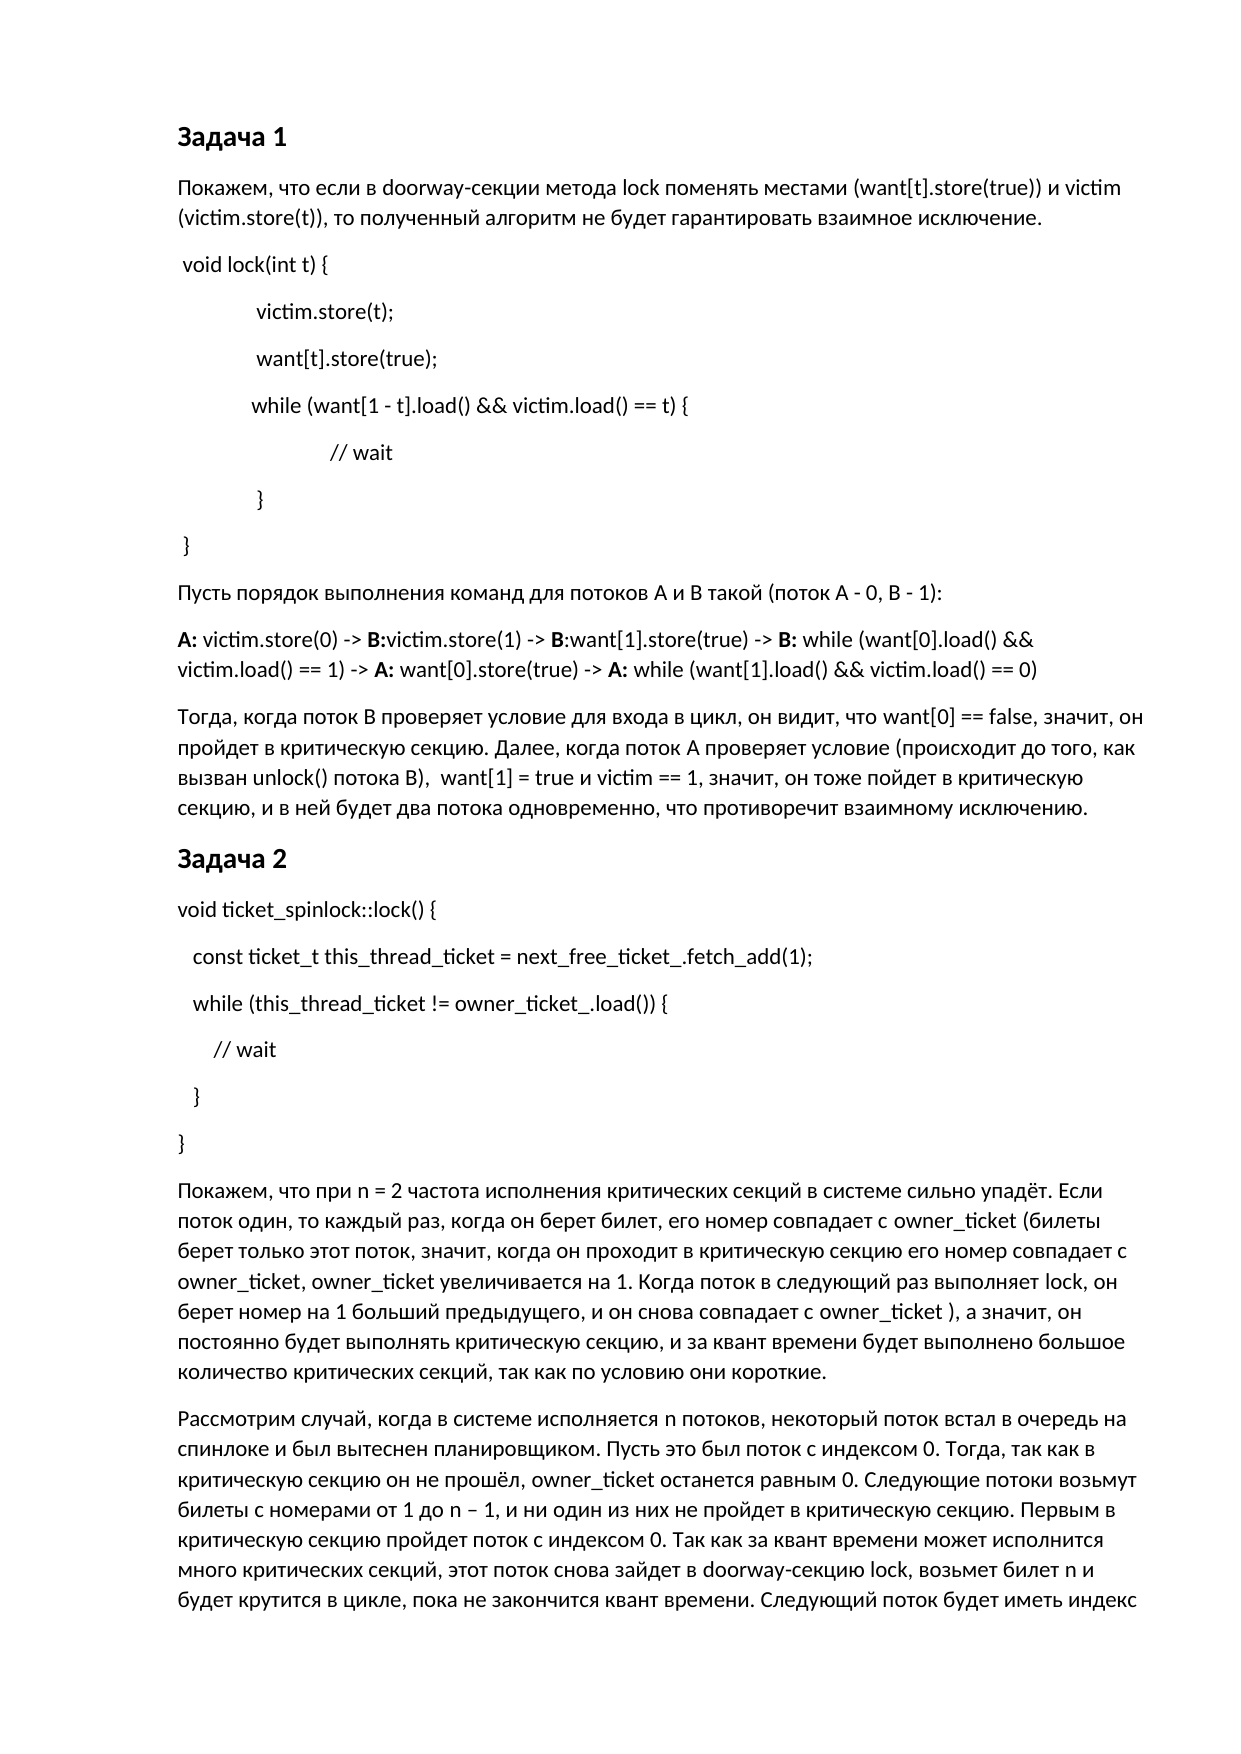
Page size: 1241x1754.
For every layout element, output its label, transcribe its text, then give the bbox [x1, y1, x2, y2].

text Задача 2 [177, 840, 1152, 876]
text while (want[1 - t].load() && victim.load() == t) { [177, 391, 1152, 419]
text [177, 1404, 1152, 1614]
text void ticket_spinlock::lock() { [177, 895, 1152, 923]
text Покажем, что при n = 2 частота исполнения критических секций в системе сильно упадёт. Если поток один, то каждый раз, когда он берет билет, его номер совпадает с owner_ticket (билеты берет только этот поток, значит, когда он проходит в критическую секцию его номер совпадает с owner_ticket, owner_ticket увеличивается на 1. Когда поток в следующий раз выполняет lock, он берет номер на 1 больший предыдущего, и он снова совпадает с owner_ticket ), а значит, он постоянно будет выполнять критическую секцию, и за квант времени будет выполнено большое количество критических секций, так как по условию они короткие. [177, 1176, 1152, 1386]
text } [177, 485, 1152, 513]
text } [177, 1129, 1152, 1157]
text Задача 1 [177, 118, 1152, 154]
text const ticket_t this_thread_ticket = next_free_ticket_.fetch_add(1); [177, 942, 1152, 970]
text } [177, 532, 1152, 559]
text // wait [177, 1036, 1152, 1064]
text void lock(int t) { [177, 250, 1152, 278]
text Тогда, когда поток B проверяет условие для входа в цикл, он видит, что want[0] == false, значит, он пройдет в критическую секцию. Далее, когда поток A проверяет условие (происходит до того, как вызван unlock() потока B), want[1] = true и victim == 1, значит, он тоже пойдет в критическую секцию, и в ней будет два потока одновременно, что противоречит взаимному исключению. [177, 702, 1152, 821]
text Пусть порядок выполнения команд для потоков A и B такой (поток A - 0, B - 1): [177, 578, 1152, 606]
text want[t].store(true); [177, 344, 1152, 372]
text } [177, 1082, 1152, 1111]
text Покажем, что если в doorway-секции метода lock поменять местами (want[t].store(true)) и victim (victim.store(t)), то полученный алгоритм не будет гарантировать взаимное исключение. [177, 173, 1152, 231]
text while (this_thread_ticket != owner_ticket_.load()) { [177, 989, 1152, 1017]
text // wait [251, 438, 1152, 466]
text victim.store(t); [177, 297, 1152, 325]
text A: victim.store(0) -> B:victim.store(1) -> B:want[1].store(true) -> B: while (want[0].load() && victim.load() == 1) -> A: want[0].store(true) -> A: while (want[1].load() && victim.load() == 0) [177, 625, 1152, 683]
